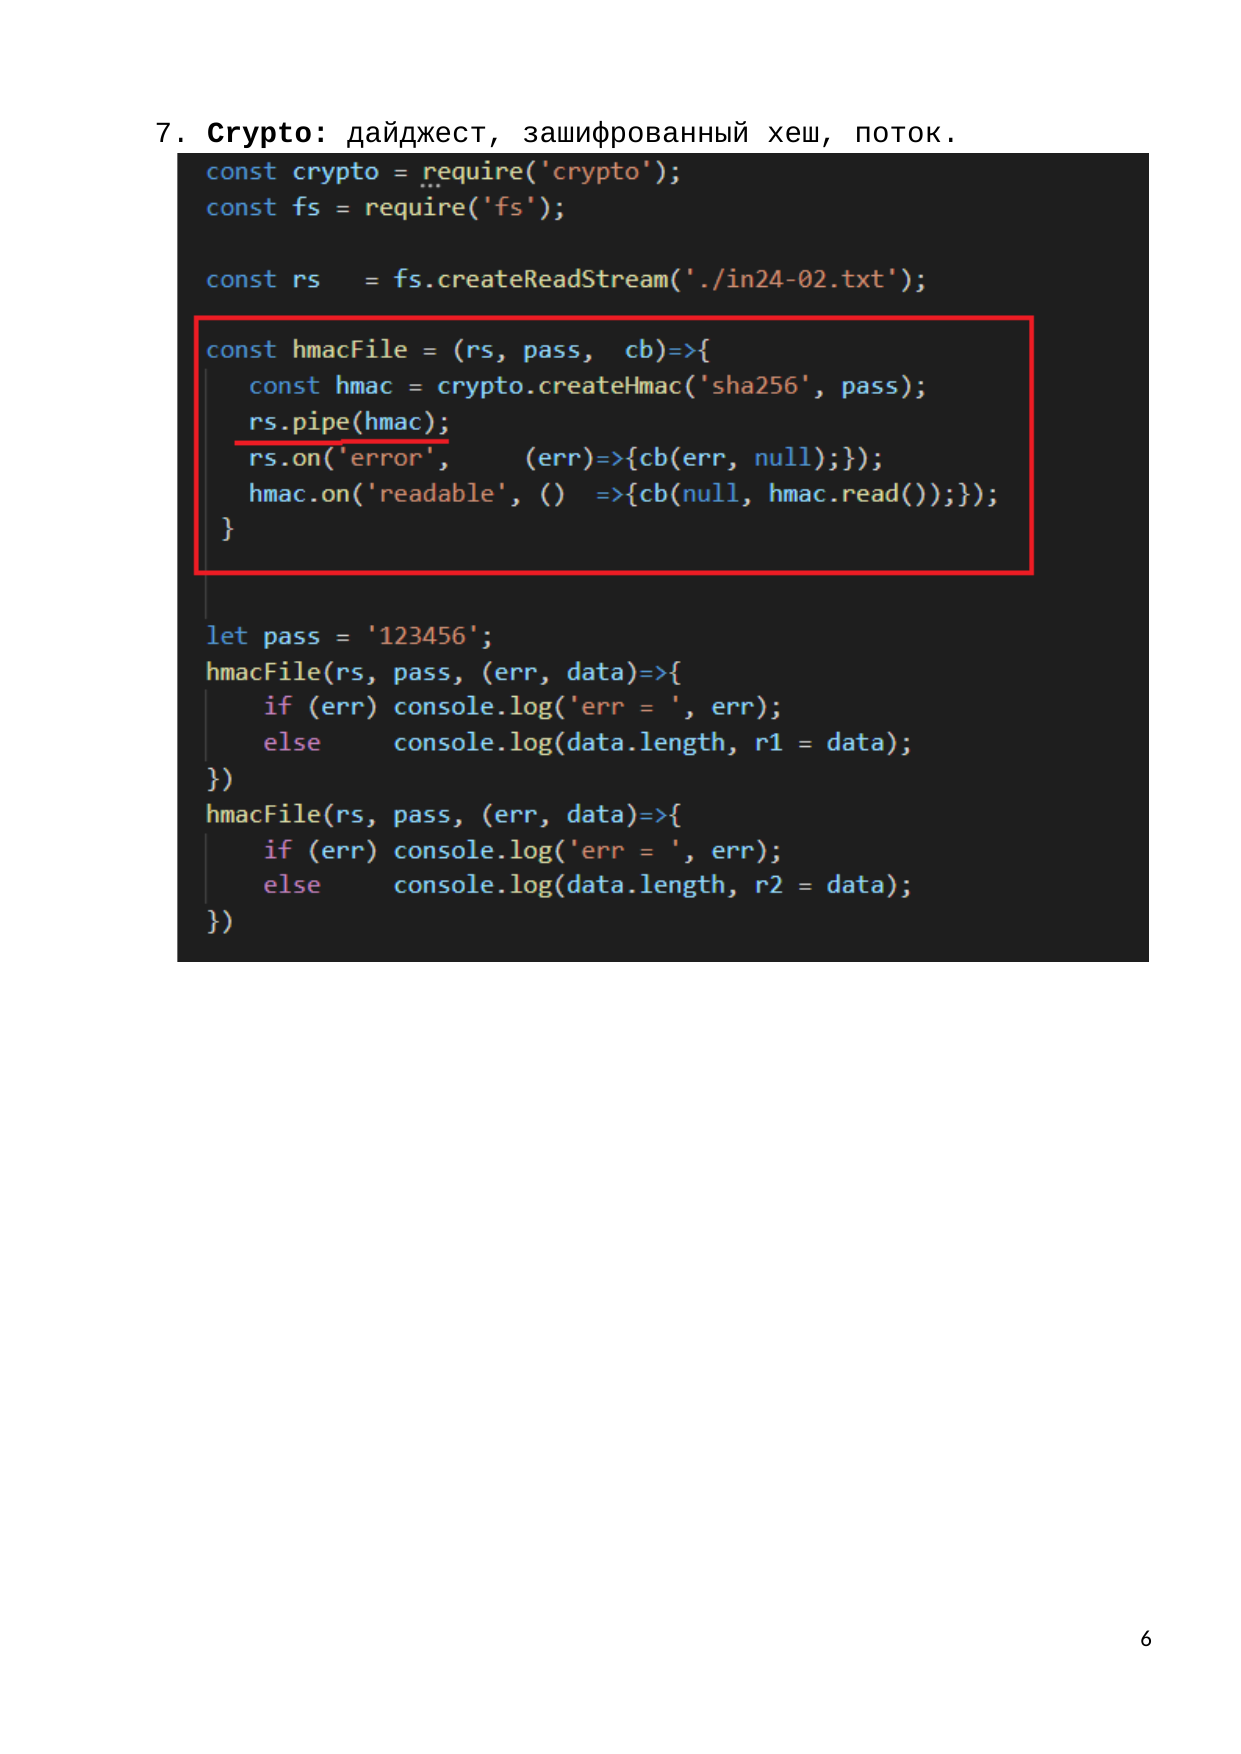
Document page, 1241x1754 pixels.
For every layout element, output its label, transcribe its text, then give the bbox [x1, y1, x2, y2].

picture [177, 153, 1149, 962]
list Crypto: дайджест, зашифрованный хеш, поток. [207, 118, 1152, 151]
